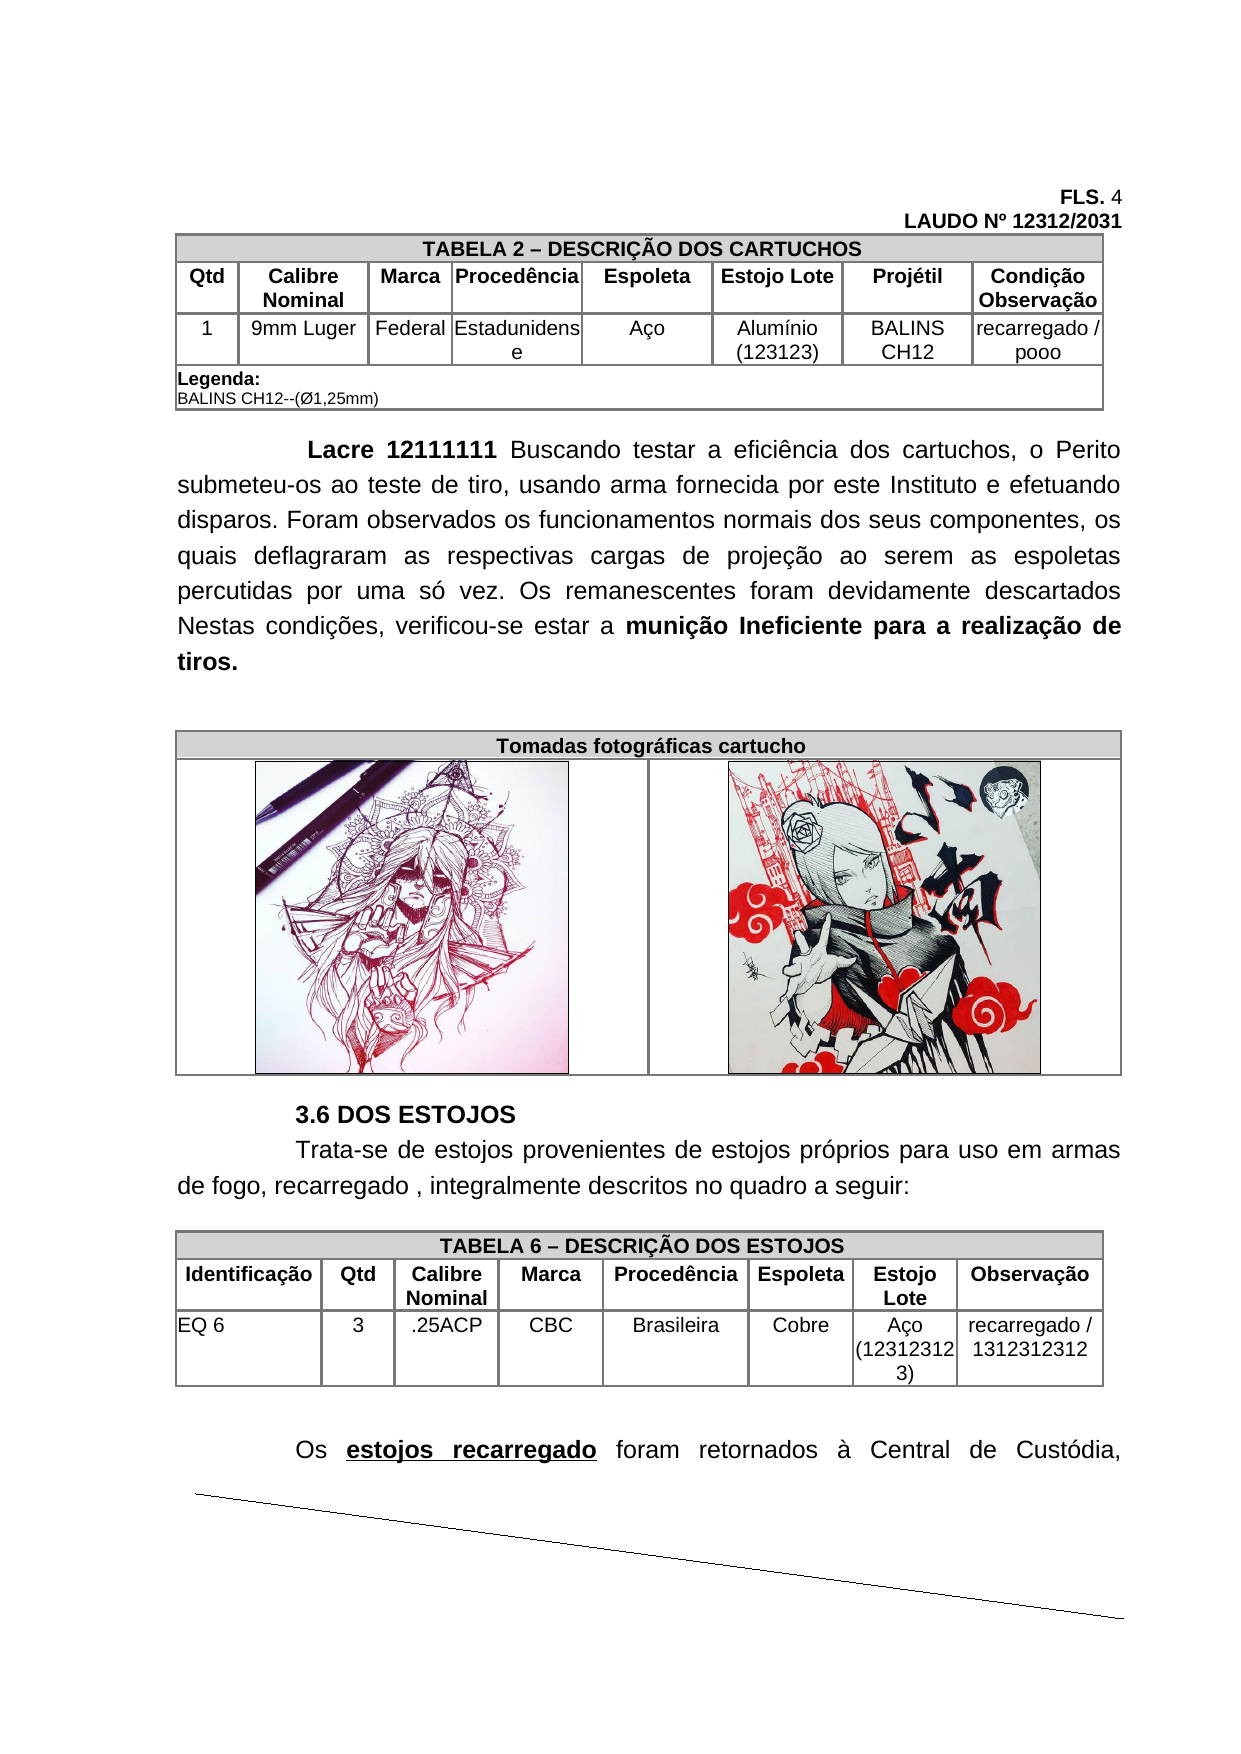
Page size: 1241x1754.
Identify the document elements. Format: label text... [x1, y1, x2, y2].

table_cell [177, 760, 255, 1074]
table_cell Cobre [750, 1312, 852, 1385]
table_cell Identificação [177, 1260, 320, 1309]
table_cell Marca [370, 263, 451, 312]
text Lacre 12111111 Buscando testar a eficiência dos cartuchos, o Perito submeteu-os ao teste de tiro, usando arma fornecida por este Instituto e efetuando disparos. Foram observados os funcionamentos normais dos seus componentes, os quais deflagraram as respectivas cargas de projeção ao serem as espoletas percutidas por uma só vez. Os remanescentes foram devidamente descartados Nestas condições, verificou-se estar a munição Ineficiente para a realização de tiros. [177, 435, 1122, 675]
table_cell Federal [370, 315, 451, 364]
table_cell Estadunidense [453, 315, 581, 364]
table_cell [569, 760, 647, 1074]
table_cell Calibre Nominal [396, 1260, 497, 1309]
table_cell 9mm Luger [240, 315, 367, 364]
table_cell Projétil [844, 263, 971, 312]
table_cell Alumínio (123123) [714, 315, 841, 364]
table_cell Qtd [177, 263, 237, 312]
table_cell [650, 760, 728, 1074]
table_cell Legenda: BALINS CH12--(Ø1,25mm) [177, 366, 1102, 408]
picture [256, 762, 568, 1073]
table_cell Aço [583, 315, 711, 364]
table_cell EQ 6 [177, 1312, 320, 1385]
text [177, 1435, 1122, 1464]
table_cell Espoleta [583, 263, 711, 312]
table_cell Brasileira [604, 1312, 747, 1385]
table_cell Condição Observação [974, 263, 1102, 312]
table_cell Marca [500, 1260, 602, 1309]
table_cell Observação [958, 1260, 1102, 1309]
table_cell Estojo Lote [714, 263, 841, 312]
table_cell Calibre Nominal [240, 263, 367, 312]
table_cell Aço (123123123) [854, 1312, 956, 1385]
table_cell Estojo Lote [854, 1260, 956, 1309]
picture [729, 762, 1040, 1073]
table_header Tomadas fotográficas cartucho [177, 732, 1120, 757]
table_header TABELA 2 – DESCRIÇÃO DOS CARTUCHOS [177, 236, 1102, 261]
table_cell recarregado / pooo [974, 315, 1102, 364]
table_cell recarregado / 1312312312 [958, 1312, 1102, 1385]
table_cell Espoleta [750, 1260, 852, 1309]
table_cell CBC [500, 1312, 602, 1385]
table_cell BALINS CH12 [844, 315, 971, 364]
table_cell Procedência [453, 263, 581, 312]
text 3.6 DOS ESTOJOS [177, 1100, 1122, 1129]
text Trata-se de estojos provenientes de estojos próprios para uso em armas de fogo, recarregado , integralmente descritos no quadro a seguir: [177, 1136, 1122, 1199]
table_cell Procedência [604, 1260, 747, 1309]
table_cell 1 [177, 315, 237, 364]
table_cell 3 [323, 1312, 393, 1385]
table_cell [1041, 760, 1120, 1074]
table_header TABELA 6 – DESCRIÇÃO DOS ESTOJOS [177, 1233, 1102, 1258]
table_cell .25ACP [396, 1312, 497, 1385]
table_cell Qtd [323, 1260, 393, 1309]
